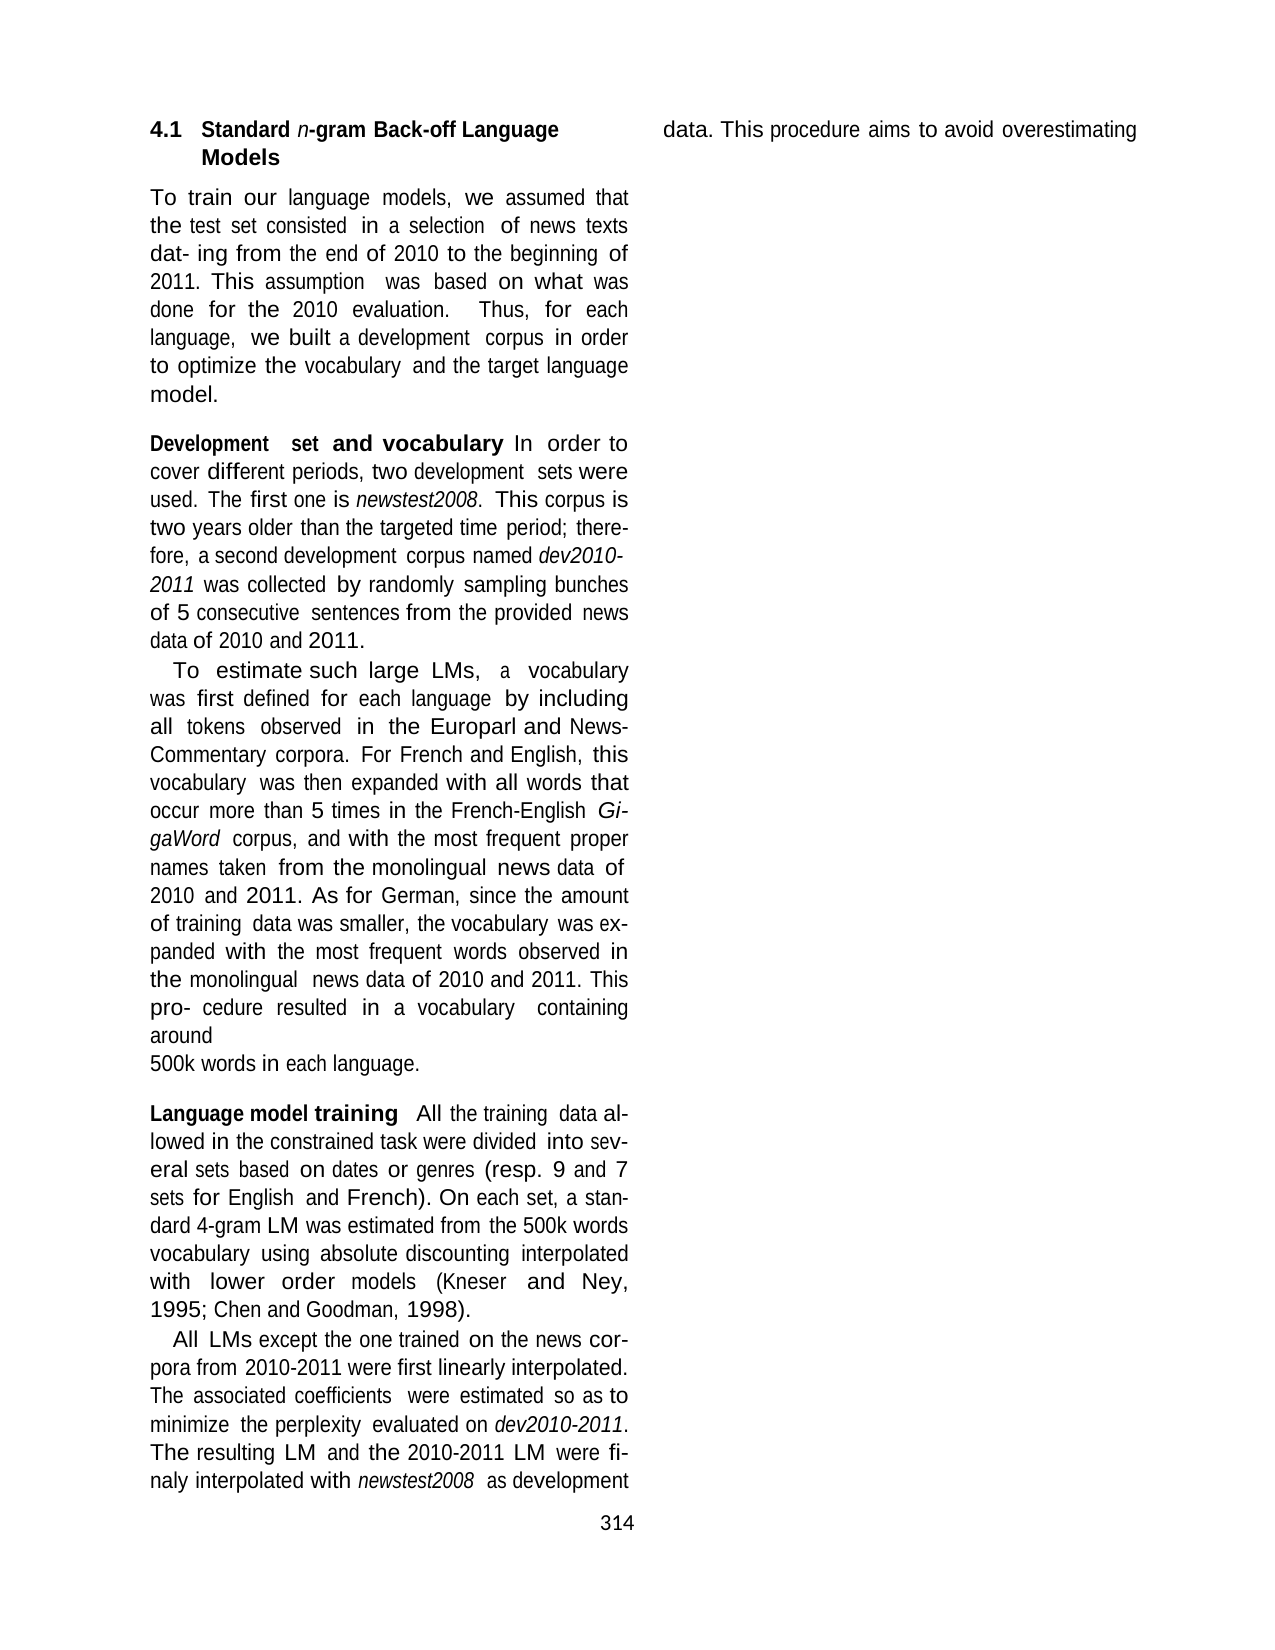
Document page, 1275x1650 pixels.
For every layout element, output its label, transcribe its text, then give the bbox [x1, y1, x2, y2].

text 2011 was collected by randomly sampling bunches of 5 consecutive sentences from the provided news data of 2010 and 2011. [150, 571, 629, 653]
text Models [201, 144, 625, 170]
text To train our language models, we assumed that the test set consisted in a selection of news texts dat- ing from the end of 2010 to the beginning of 2011. This assumption was based on what was done for the 2010 evaluation. Thus, for each language, we built a development corpus in order to optimize the vocabulary and the target language model. [150, 184, 629, 407]
text 4.1 Standard n-gram Back-off Language [150, 116, 565, 142]
text 2010 and 2011. As for German, since the amount of training data was smaller, the vocabulary was ex- panded with the most frequent words observed in the monolingual news data of 2010 and 2011. This pro- cedure resulted in a vocabulary containing around [150, 882, 629, 1048]
text Development set and vocabulary In order to cover different periods, two development sets were used. The first one is newstest2008. This corpus is two years older than the targeted time period; there- fore, a second development corpus named dev2010- [150, 430, 629, 569]
text Language model training All the training data al- lowed in the constrained task were divided into sev- eral sets based on dates or genres (resp. 9 and 7 sets for English and French). On each set, a stan- dard 4-gram LM was estimated from the 500k words vocabulary using absolute discounting interpolated with lower order models (Kneser and Ney, 1995; Chen and Goodman, 1998). [150, 1099, 629, 1323]
text 500k words in each language. [150, 1050, 426, 1077]
text All LMs except the one trained on the news cor- pora from 2010-2011 were first linearly interpolated. The associated coefficients were estimated so as to minimize the perplexity evaluated on dev2010-2011. The resulting LM and the 2010-2011 LM were fi- naly interpolated with newstest2008 as development data. This procedure aims to avoid overestimating [150, 1326, 629, 1493]
text To estimate such large LMs, a vocabulary was first defined for each language by including all tokens observed in the Europarl and News- Commentary corpora. For French and English, this vocabulary was then expanded with all words that occur more than 5 times in the French-English Gi- gaWord corpus, and with the most frequent proper names taken from the monolingual news data of [150, 657, 629, 880]
